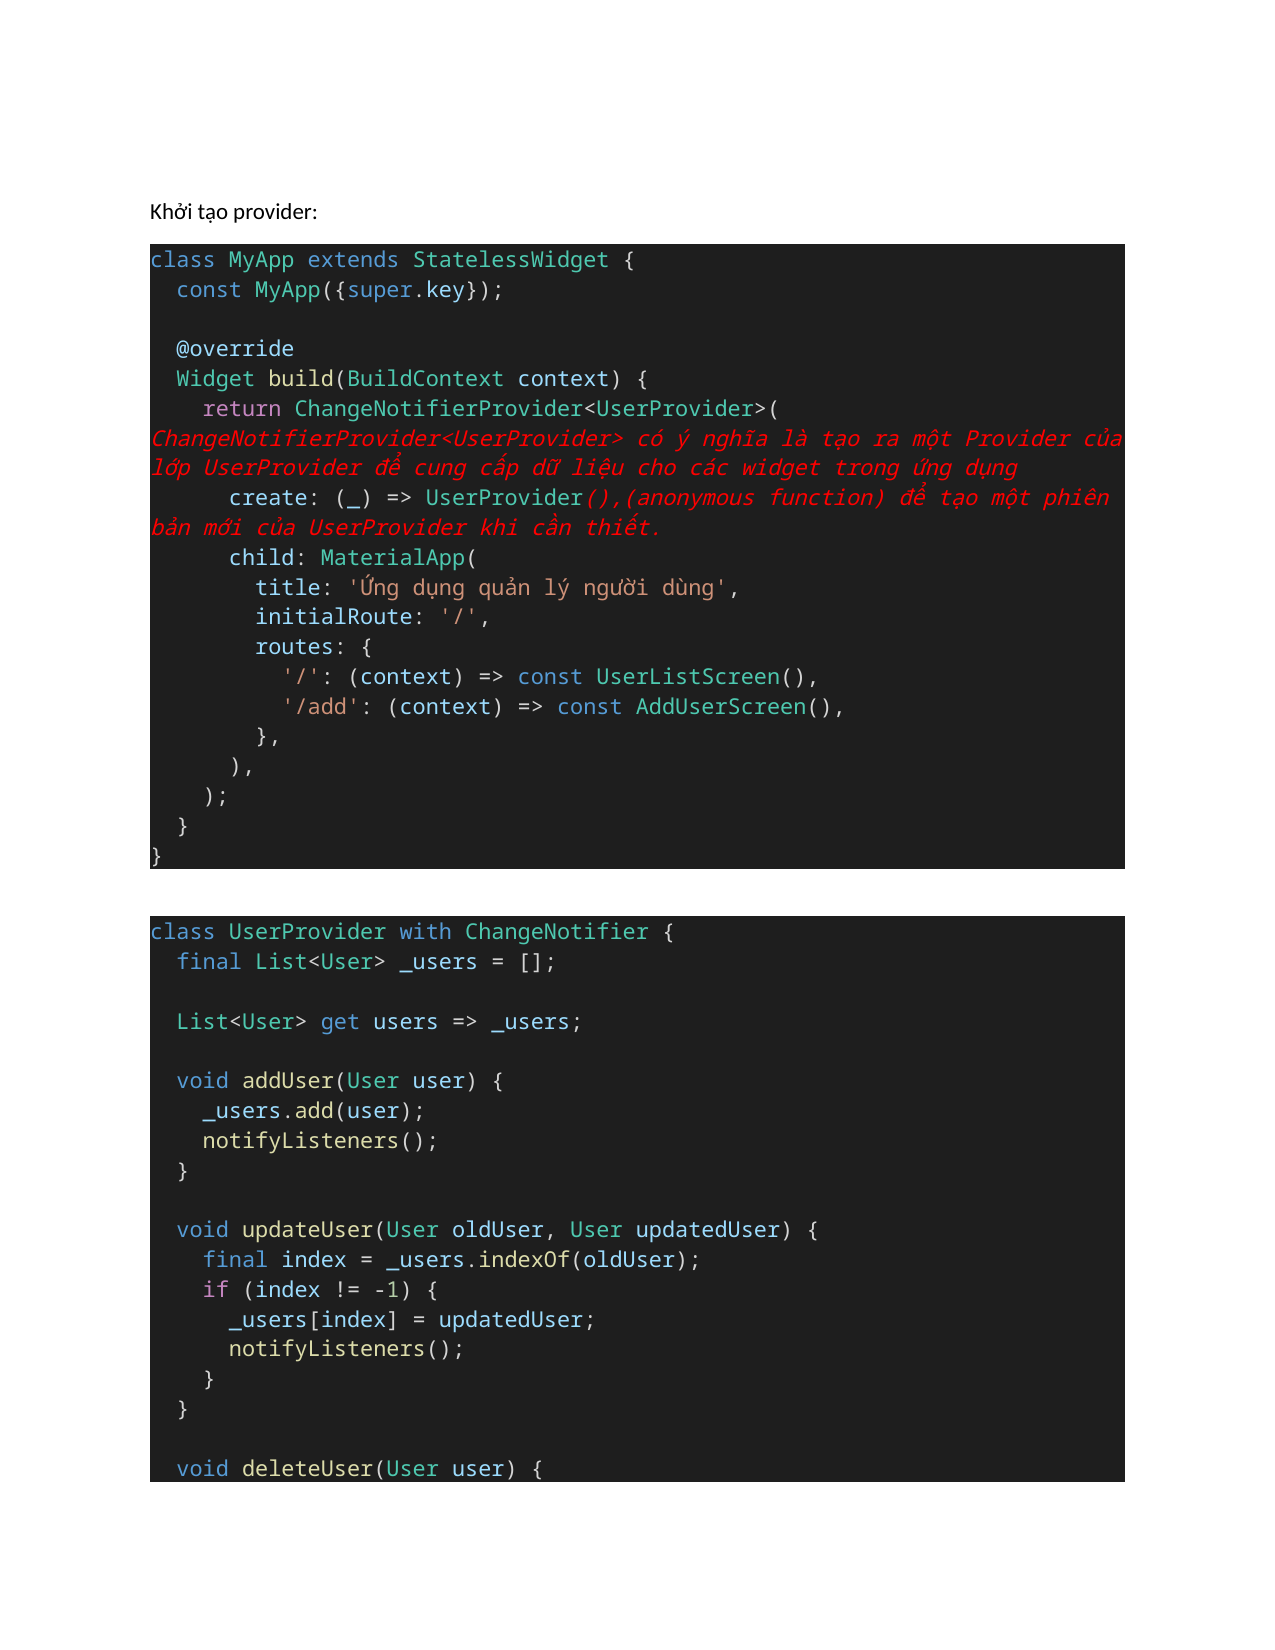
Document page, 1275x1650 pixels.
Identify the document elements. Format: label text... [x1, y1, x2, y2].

text @override [150, 333, 1125, 363]
text notifyListeners(); [150, 1125, 1125, 1154]
text void updateUser(User oldUser, User updatedUser) { [150, 1214, 1125, 1244]
text notifyListeners(); [150, 1333, 1125, 1363]
text _users.add(user); [150, 1095, 1125, 1125]
text } [150, 839, 1125, 869]
text ), [150, 750, 1125, 780]
text return ChangeNotifierProvider<UserProvider>( [150, 393, 1125, 422]
text const MyApp({super.key}); [150, 273, 1125, 303]
text } [150, 1393, 1125, 1423]
text void addUser(User user) { [150, 1065, 1125, 1095]
text title: 'Ứng dụng quản lý người dùng', [150, 571, 1125, 601]
text final index = _users.indexOf(oldUser); [150, 1244, 1125, 1274]
text } [150, 810, 1125, 839]
text initialRoute: '/', [150, 601, 1125, 631]
text }, [150, 720, 1125, 750]
text List<User> get users => _users; [150, 1006, 1125, 1035]
text create: (_) => UserProvider(),(anonymous function) để tạo một phiên bản mới của UserProvider khi cần thiết. [150, 482, 1125, 542]
text Khởi tạo provider: [150, 197, 1125, 225]
text ChangeNotifierProvider<UserProvider> có ý nghĩa là tạo ra một Provider của lớp UserProvider để cung cấp dữ liệu cho các widget trong ứng dụng [150, 422, 1125, 482]
text '/add': (context) => const AddUserScreen(), [150, 691, 1125, 720]
text } [150, 1154, 1125, 1184]
text ); [150, 780, 1125, 810]
text if (index != -1) { [150, 1274, 1125, 1303]
text _users[index] = updatedUser; [150, 1303, 1125, 1333]
text final List<User> _users = []; [150, 946, 1125, 976]
text child: MaterialApp( [150, 542, 1125, 571]
text void deleteUser(User user) { [150, 1452, 1125, 1482]
text '/': (context) => const UserListScreen(), [150, 661, 1125, 691]
text routes: { [150, 631, 1125, 661]
text Widget build(BuildContext context) { [150, 363, 1125, 393]
text } [150, 1363, 1125, 1393]
text class MyApp extends StatelessWidget { [150, 244, 1125, 273]
text class UserProvider with ChangeNotifier { [150, 916, 1125, 946]
